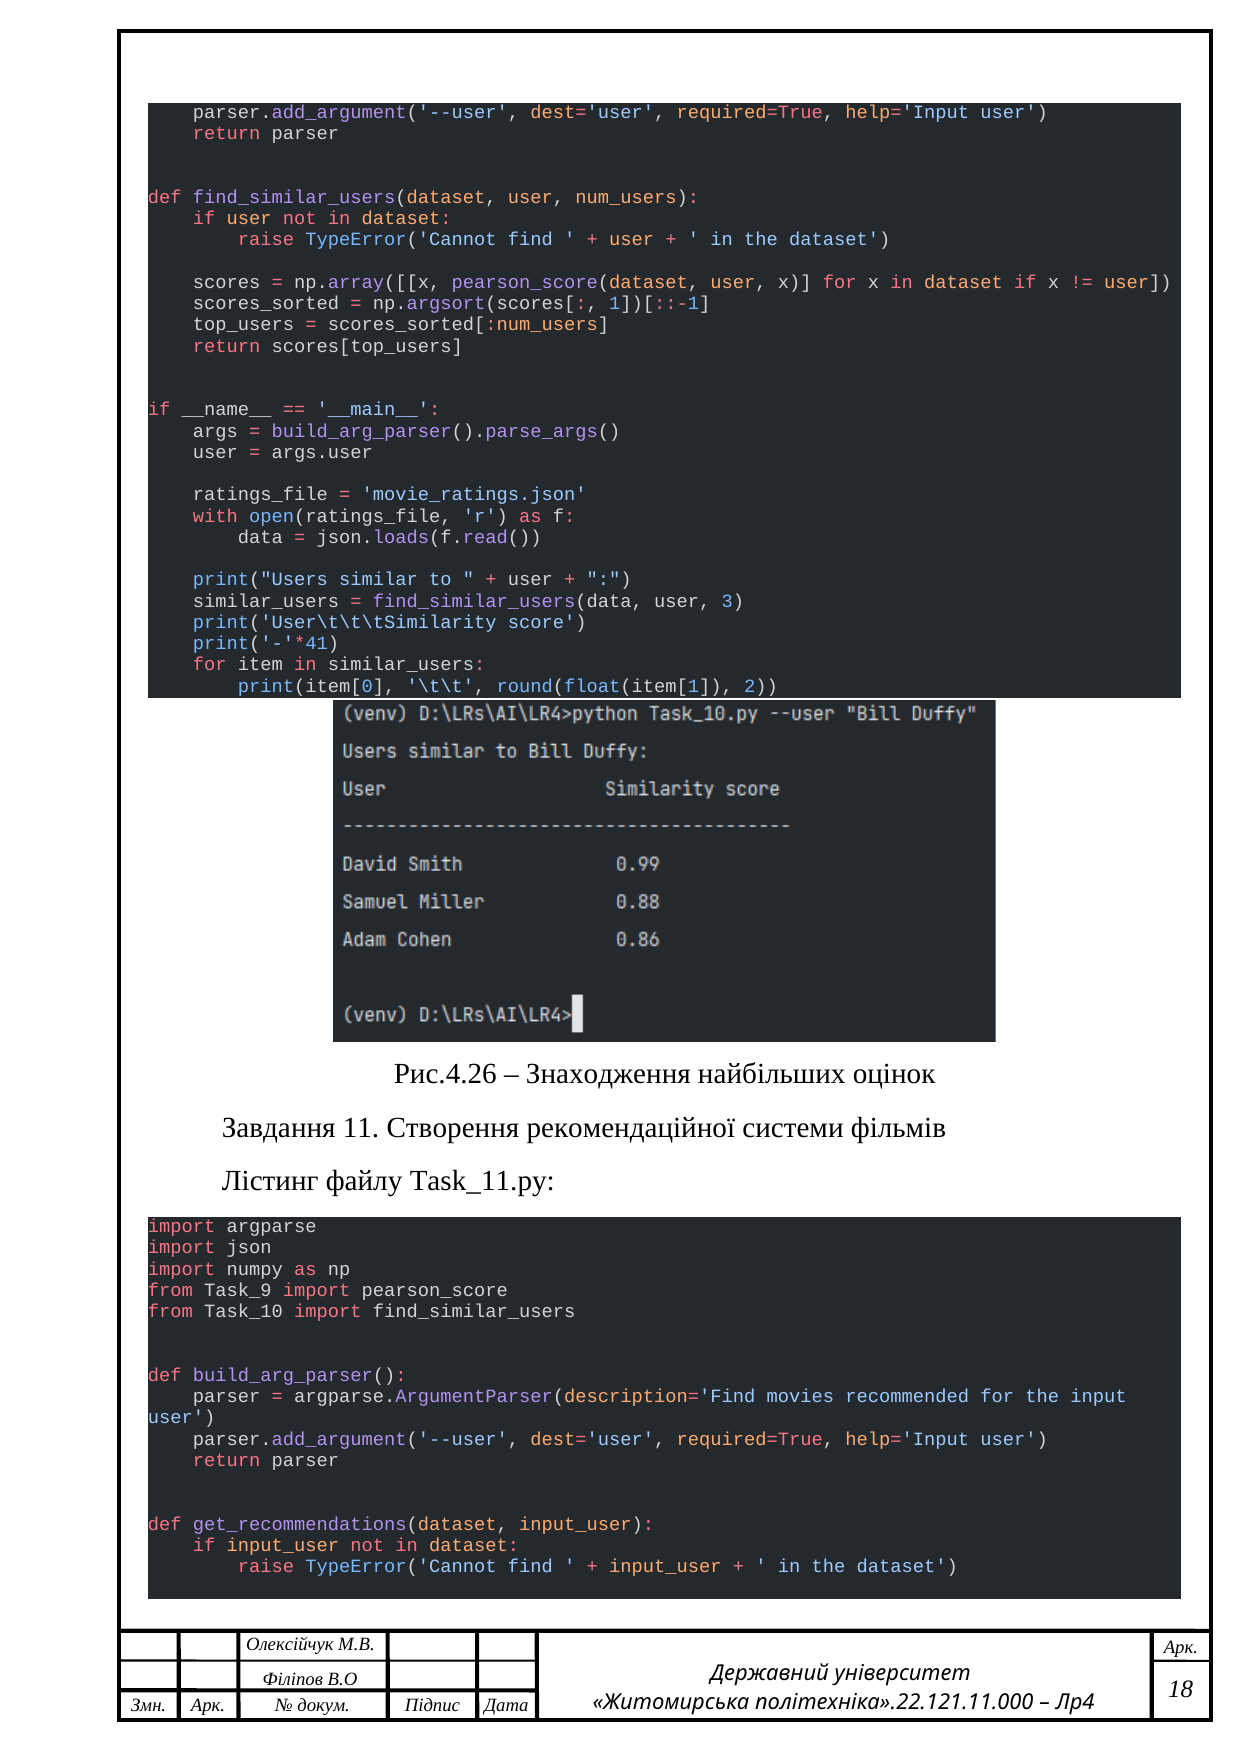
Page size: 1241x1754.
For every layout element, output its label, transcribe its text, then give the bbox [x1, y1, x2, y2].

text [148, 1217, 1181, 1599]
text Лістинг файлу Task_11.py: [148, 1163, 1181, 1197]
picture [333, 700, 996, 1042]
text Завдання 11. Створення рекомендаційної системи фільмів [148, 1110, 1181, 1143]
text Рис.4.26 – Знаходження найбільших оцінок [148, 1057, 1181, 1090]
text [148, 103, 1181, 698]
